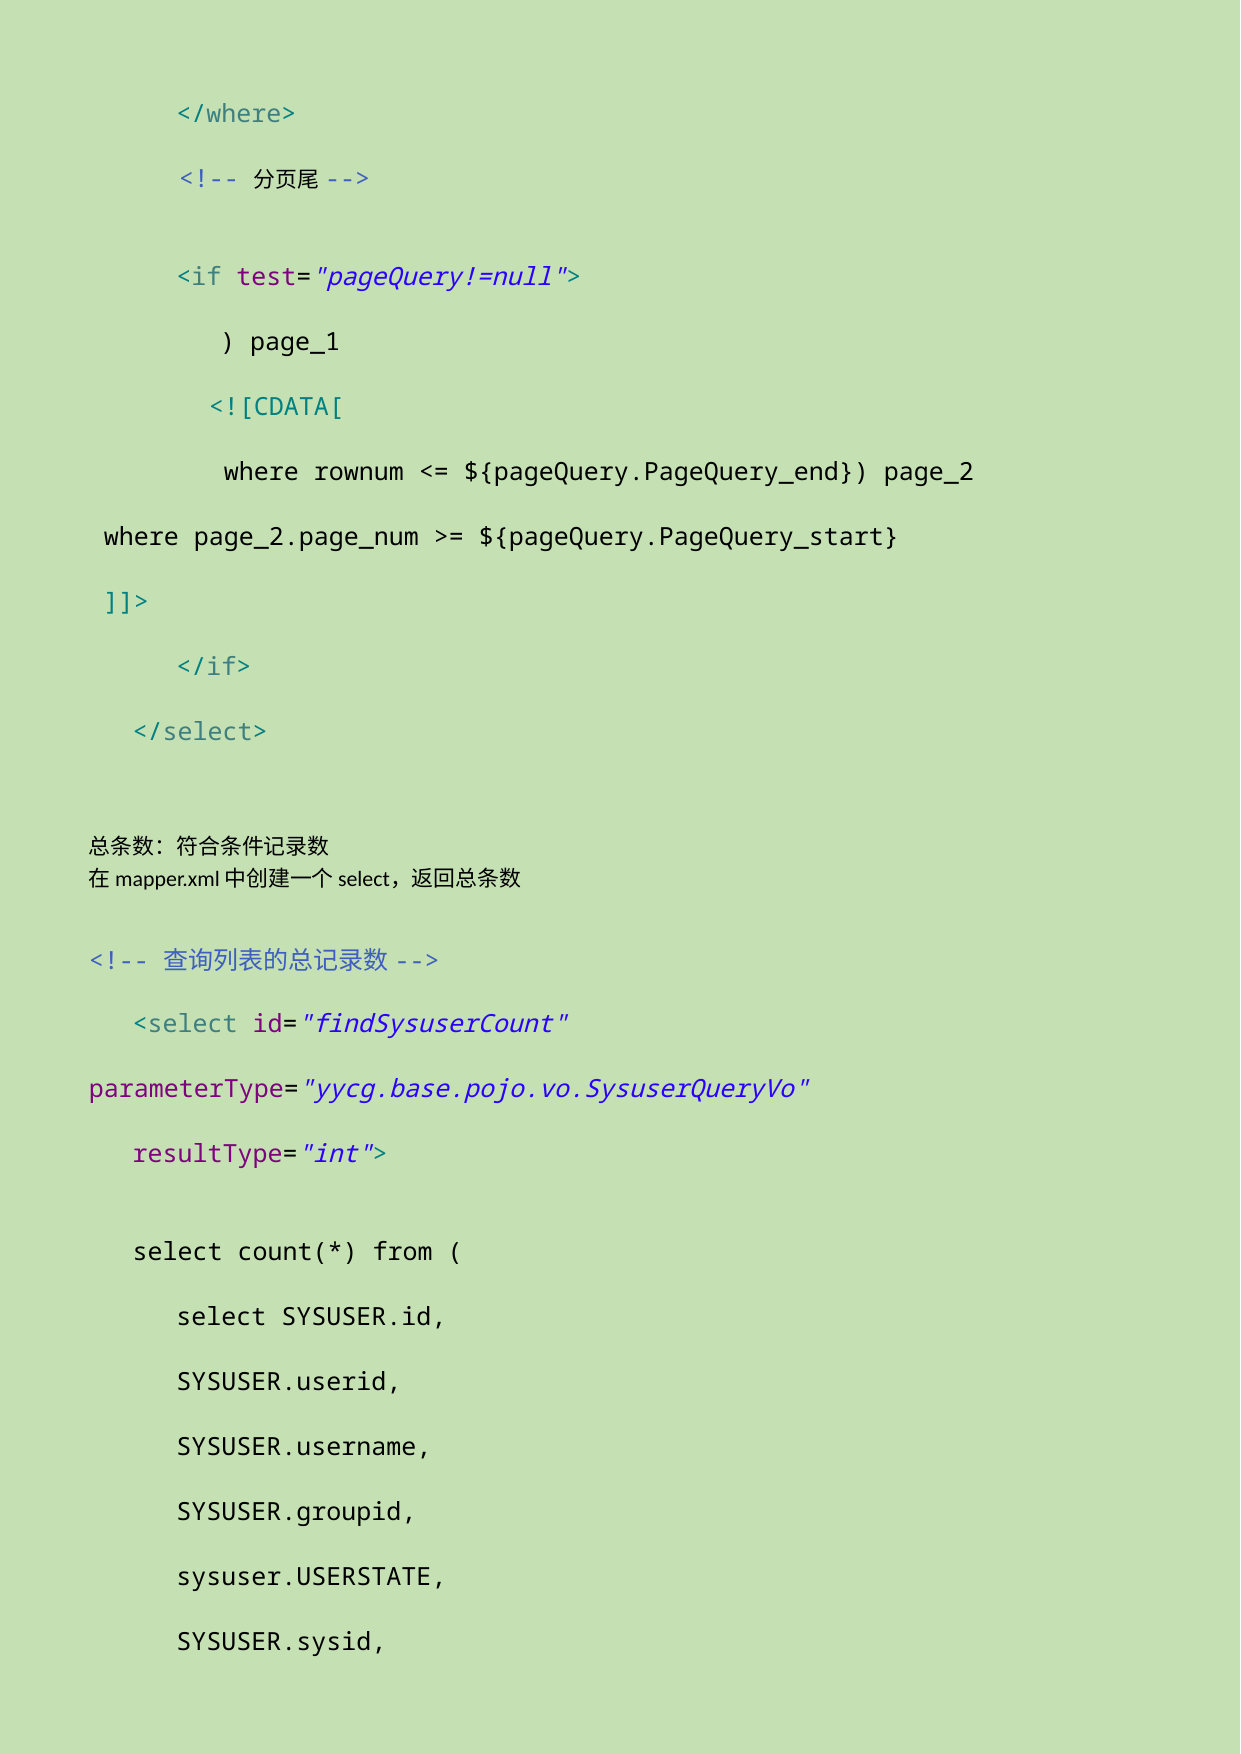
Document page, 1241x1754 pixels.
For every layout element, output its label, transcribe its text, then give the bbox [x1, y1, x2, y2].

text select SYSUSER.id, [89, 1283, 1167, 1348]
text ) page_1 [89, 308, 1167, 373]
text 在mapper.xml中创建一个select，返回总条数 [89, 861, 1167, 893]
text SYSUSER.groupid, [89, 1478, 1167, 1543]
text <![CDATA[ [89, 373, 1167, 438]
text sysuser.USERSTATE, [89, 1543, 1167, 1608]
text </where> [89, 81, 1167, 146]
text <select id="findSysuserCount" parameterType="yycg.base.pojo.vo.SysuserQueryVo" [89, 991, 1167, 1121]
text resultType="int"> [89, 1121, 1167, 1186]
text 总条数：符合条件记录数 [89, 828, 1167, 861]
text SYSUSER.userid, [89, 1348, 1167, 1413]
text where rownum <= ${pageQuery.PageQuery_end}) page_2 [89, 438, 1167, 503]
text select count(*) from ( [89, 1218, 1167, 1283]
text SYSUSER.username, [89, 1413, 1167, 1478]
text </select> [89, 698, 1167, 763]
text SYSUSER.sysid, [89, 1608, 1167, 1673]
text where page_2.page_num >= ${pageQuery.PageQuery_start} [89, 503, 1167, 568]
text ]]> [89, 568, 1167, 633]
text <!-- 查询列表的总记录数 --> [89, 926, 1167, 991]
text <if test="pageQuery!=null"> [89, 243, 1167, 308]
text </if> [89, 633, 1167, 698]
text <!-- 分页尾 --> [89, 146, 1167, 211]
